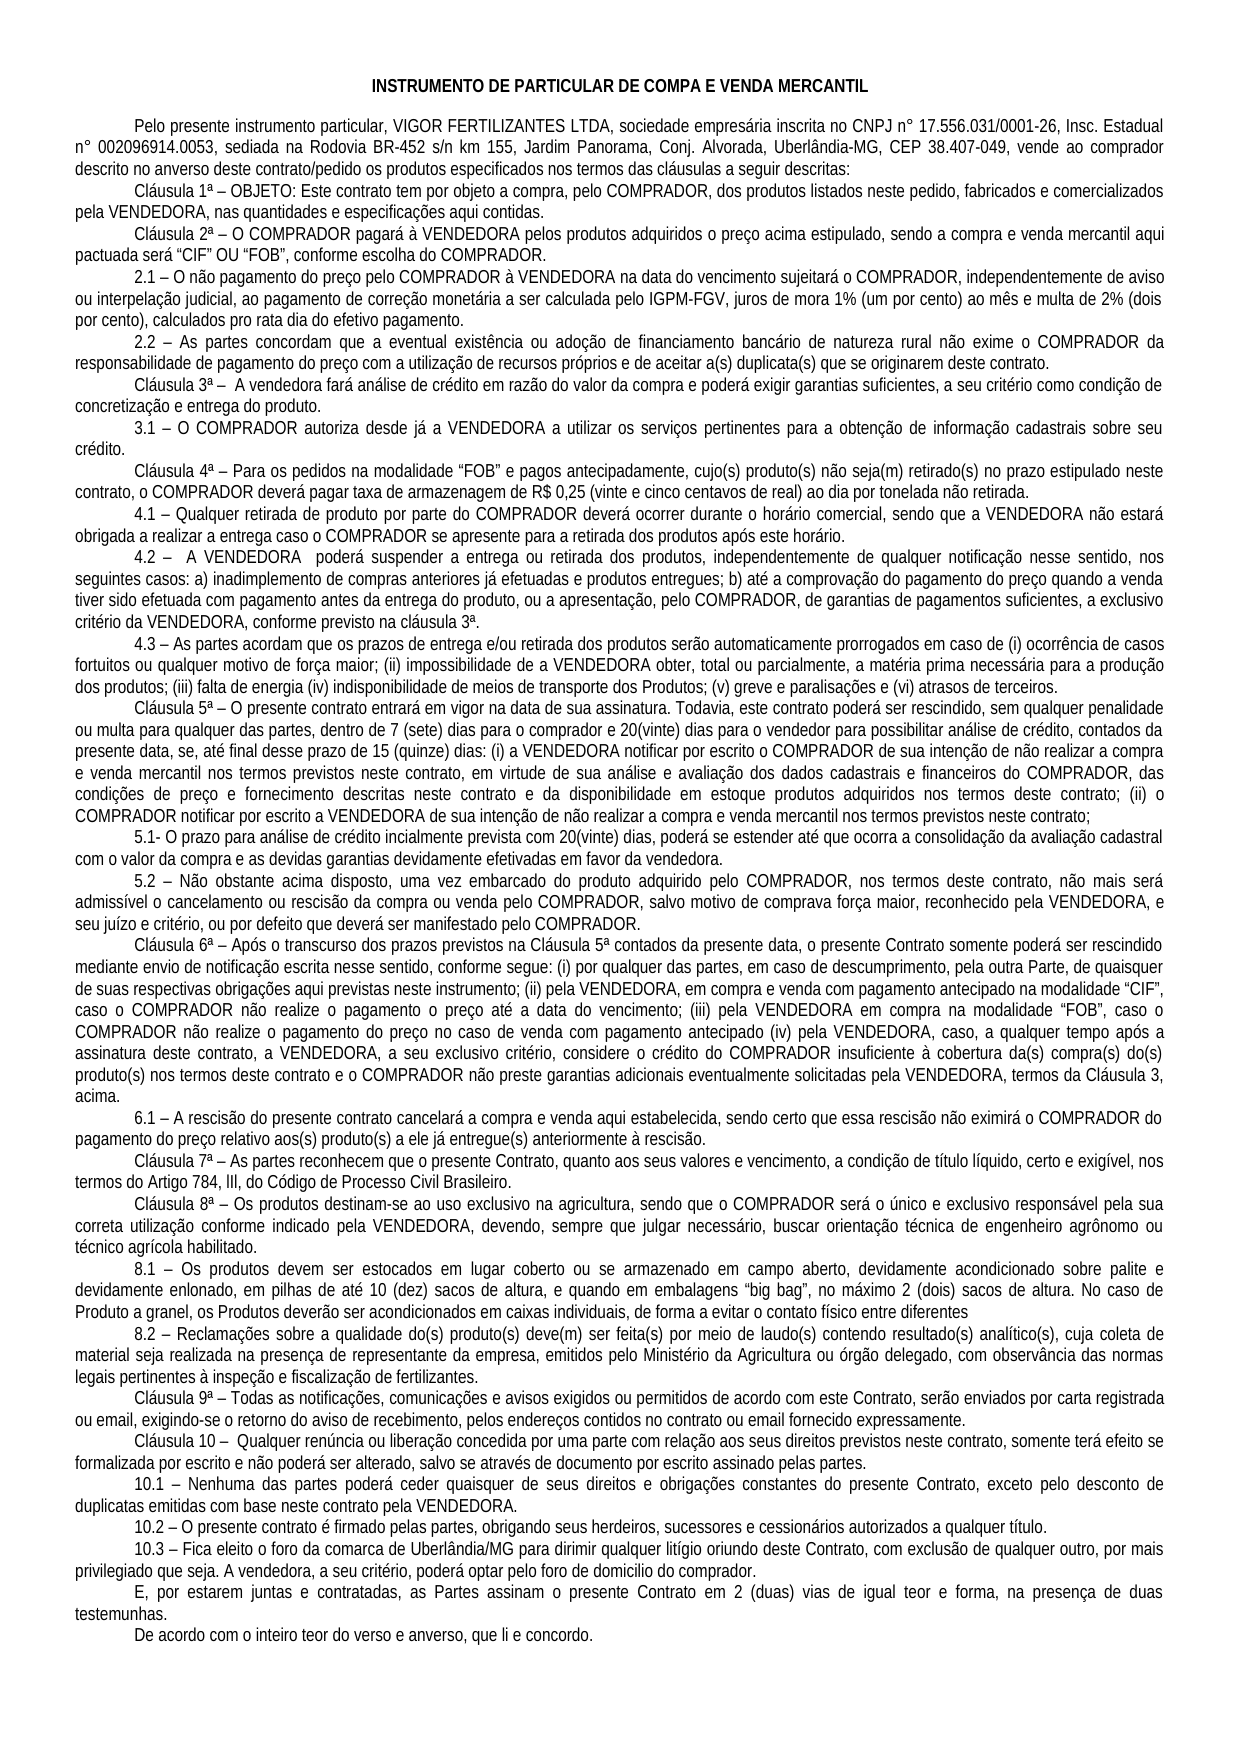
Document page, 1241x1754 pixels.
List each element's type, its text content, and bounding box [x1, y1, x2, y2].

text 4.2 – A VENDEDORA poderá suspender a entrega ou retirada dos produtos, independentemente de qualquer notificação nesse sentido, nos seguintes casos: a) inadimplemento de compras anteriores já efetuadas e produtos entregues; b) até a comprovação do pagamento do preço quando a venda tiver sido efetuada com pagamento antes da entrega do produto, ou a apresentação, pelo COMPRADOR, de garantias de pagamentos suficientes, a exclusivo critério da VENDEDORA, conforme previsto na cláusula 3ª. [75, 546, 1165, 632]
text INSTRUMENTO DE PARTICULAR DE COMPA E VENDA MERCANTIL [75, 75, 1165, 97]
text Cláusula 3ª – A vendedora fará análise de crédito em razão do valor da compra e poderá exigir garantias suficientes, a seu critério como condição de concretização e entrega do produto. [75, 374, 1165, 417]
text Cláusula 7ª – As partes reconhecem que o presente Contrato, quanto aos seus valores e vencimento, a condição de título líquido, certo e exigível, nos termos do Artigo 784, lIl, do Código de Processo Civil Brasileiro. [75, 1150, 1165, 1193]
text Pelo presente instrumento particular, VIGOR FERTILIZANTES LTDA, sociedade empresária inscrita no CNPJ n° 17.556.031/0001-26, Insc. Estadual n° 002096914.0053, sediada na Rodovia BR-452 s/n km 155, Jardim Panorama, Conj. Alvorada, Uberlândia-MG, CEP 38.407-049, vende ao comprador descrito no anverso deste contrato/pedido os produtos especificados nos termos das cláusulas a seguir descritas: [75, 115, 1165, 179]
text 4.1 – Qualquer retirada de produto por parte do COMPRADOR deverá ocorrer durante o horário comercial, sendo que a VENDEDORA não estará obrigada a realizar a entrega caso o COMPRADOR se apresente para a retirada dos produtos após este horário. [75, 503, 1165, 546]
text 5.1- O prazo para análise de crédito incialmente prevista com 20(vinte) dias, poderá se estender até que ocorra a consolidação da avaliação cadastral com o valor da compra e as devidas garantias devidamente efetivadas em favor da vendedora. [75, 826, 1165, 869]
text 6.1 – A rescisão do presente contrato cancelará a compra e venda aqui estabelecida, sendo certo que essa rescisão não eximirá o COMPRADOR do pagamento do preço relativo aos(s) produto(s) a ele já entregue(s) anteriormente à rescisão. [75, 1107, 1165, 1150]
text 5.2 – Não obstante acima disposto, uma vez embarcado do produto adquirido pelo COMPRADOR, nos termos deste contrato, não mais será admissível o cancelamento ou rescisão da compra ou venda pelo COMPRADOR, salvo motivo de comprava força maior, reconhecido pela VENDEDORA, e seu juízo e critério, ou por defeito que deverá ser manifestado pelo COMPRADOR. [75, 869, 1165, 934]
text 3.1 – O COMPRADOR autoriza desde já a VENDEDORA a utilizar os serviços pertinentes para a obtenção de informação cadastrais sobre seu crédito. [75, 417, 1165, 460]
text Cláusula 5ª – O presente contrato entrará em vigor na data de sua assinatura. Todavia, este contrato poderá ser rescindido, sem qualquer penalidade ou multa para qualquer das partes, dentro de 7 (sete) dias para o comprador e 20(vinte) dias para o vendedor para possibilitar análise de crédito, contados da presente data, se, até final desse prazo de 15 (quinze) dias: (i) a VENDEDORA notificar por escrito o COMPRADOR de sua intenção de não realizar a compra e venda mercantil nos termos previstos neste contrato, em virtude de sua análise e avaliação dos dados cadastrais e financeiros do COMPRADOR, das condições de preço e fornecimento descritas neste contrato e da disponibilidade em estoque produtos adquiridos nos termos deste contrato; (ii) o COMPRADOR notificar por escrito a VENDEDORA de sua intenção de não realizar a compra e venda mercantil nos termos previstos neste contrato; [75, 697, 1165, 826]
text 10.2 – O presente contrato é firmado pelas partes, obrigando seus herdeiros, sucessores e cessionários autorizados a qualquer título. [75, 1516, 1165, 1538]
text Cláusula 2ª – O COMPRADOR pagará à VENDEDORA pelos produtos adquiridos o preço acima estipulado, sendo a compra e venda mercantil aqui pactuada será “CIF” OU “FOB”, conforme escolha do COMPRADOR. [75, 223, 1165, 266]
text Cláusula 4ª – Para os pedidos na modalidade “FOB” e pagos antecipadamente, cujo(s) produto(s) não seja(m) retirado(s) no prazo estipulado neste contrato, o COMPRADOR deverá pagar taxa de armazenagem de R$ 0,25 (vinte e cinco centavos de real) ao dia por tonelada não retirada. [75, 460, 1165, 503]
text Cláusula 1ª – OBJETO: Este contrato tem por objeto a compra, pelo COMPRADOR, dos produtos listados neste pedido, fabricados e comercializados pela VENDEDORA, nas quantidades e especificações aqui contidas. [75, 179, 1165, 223]
text 4.3 – As partes acordam que os prazos de entrega e/ou retirada dos produtos serão automaticamente prorrogados em caso de (i) ocorrência de casos fortuitos ou qualquer motivo de força maior; (ii) impossibilidade de a VENDEDORA obter, total ou parcialmente, a matéria prima necessária para a produção dos produtos; (iii) falta de energia (iv) indisponibilidade de meios de transporte dos Produtos; (v) greve e paralisações e (vi) atrasos de terceiros. [75, 632, 1165, 697]
text 8.2 – Reclamações sobre a qualidade do(s) produto(s) deve(m) ser feita(s) por meio de laudo(s) contendo resultado(s) analítico(s), cuja coleta de material seja realizada na presença de representante da empresa, emitidos pelo Ministério da Agricultura ou órgão delegado, com observância das normas legais pertinentes à inspeção e fiscalização de fertilizantes. [75, 1322, 1165, 1387]
text Cláusula 10 – Qualquer renúncia ou liberação concedida por uma parte com relação aos seus direitos previstos neste contrato, somente terá efeito se formalizada por escrito e não poderá ser alterado, salvo se através de documento por escrito assinado pelas partes. [75, 1430, 1165, 1473]
text 2.1 – O não pagamento do preço pelo COMPRADOR à VENDEDORA na data do vencimento sujeitará o COMPRADOR, independentemente de aviso ou interpelação judicial, ao pagamento de correção monetária a ser calculada pelo IGPM-FGV, juros de mora 1% (um por cento) ao mês e multa de 2% (dois por cento), calculados pro rata dia do efetivo pagamento. [75, 266, 1165, 331]
text 2.2 – As partes concordam que a eventual existência ou adoção de financiamento bancário de natureza rural não exime o COMPRADOR da responsabilidade de pagamento do preço com a utilização de recursos próprios e de aceitar a(s) duplicata(s) que se originarem deste contrato. [75, 331, 1165, 374]
text Cláusula 6ª – Após o transcurso dos prazos previstos na Cláusula 5ª contados da presente data, o presente Contrato somente poderá ser rescindido mediante envio de notificação escrita nesse sentido, conforme segue: (i) por qualquer das partes, em caso de descumprimento, pela outra Parte, de quaisquer de suas respectivas obrigações aqui previstas neste instrumento; (ii) pela VENDEDORA, em compra e venda com pagamento antecipado na modalidade “CIF”, caso o COMPRADOR não realize o pagamento o preço até a data do vencimento; (iii) pela VENDEDORA em compra na modalidade “FOB”, caso o COMPRADOR não realize o pagamento do preço no caso de venda com pagamento antecipado (iv) pela VENDEDORA, caso, a qualquer tempo após a assinatura deste contrato, a VENDEDORA, a seu exclusivo critério, considere o crédito do COMPRADOR insuficiente à cobertura da(s) compra(s) do(s) produto(s) nos termos deste contrato e o COMPRADOR não preste garantias adicionais eventualmente solicitadas pela VENDEDORA, termos da Cláusula 3, acima. [75, 934, 1165, 1107]
text Cláusula 9ª – Todas as notificações, comunicações e avisos exigidos ou permitidos de acordo com este Contrato, serão enviados por carta registrada ou email, exigindo-se o retorno do aviso de recebimento, pelos endereços contidos no contrato ou email fornecido expressamente. [75, 1387, 1165, 1430]
text E, por estarem juntas e contratadas, as Partes assinam o presente Contrato em 2 (duas) vias de igual teor e forma, na presença de duas testemunhas. [75, 1581, 1165, 1624]
text De acordo com o inteiro teor do verso e anverso, que li e concordo. [75, 1624, 1165, 1646]
text 8.1 – Os produtos devem ser estocados em lugar coberto ou se armazenado em campo aberto, devidamente acondicionado sobre palite e devidamente enlonado, em pilhas de até 10 (dez) sacos de altura, e quando em embalagens “big bag”, no máximo 2 (dois) sacos de altura. No caso de Produto a granel, os Produtos deverão ser acondicionados em caixas individuais, de forma a evitar o contato físico entre diferentes [75, 1258, 1165, 1322]
text Cláusula 8ª – Os produtos destinam-se ao uso exclusivo na agricultura, sendo que o COMPRADOR será o único e exclusivo responsável pela sua correta utilização conforme indicado pela VENDEDORA, devendo, sempre que julgar necessário, buscar orientação técnica de engenheiro agrônomo ou técnico agrícola habilitado. [75, 1193, 1165, 1258]
text 10.1 – Nenhuma das partes poderá ceder quaisquer de seus direitos e obrigações constantes do presente Contrato, exceto pelo desconto de duplicatas emitidas com base neste contrato pela VENDEDORA. [75, 1473, 1165, 1516]
text 10.3 – Fica eleito o foro da comarca de Uberlândia/MG para dirimir qualquer litígio oriundo deste Contrato, com exclusão de qualquer outro, por mais privilegiado que seja. A vendedora, a seu critério, poderá optar pelo foro de domicilio do comprador. [75, 1538, 1165, 1581]
